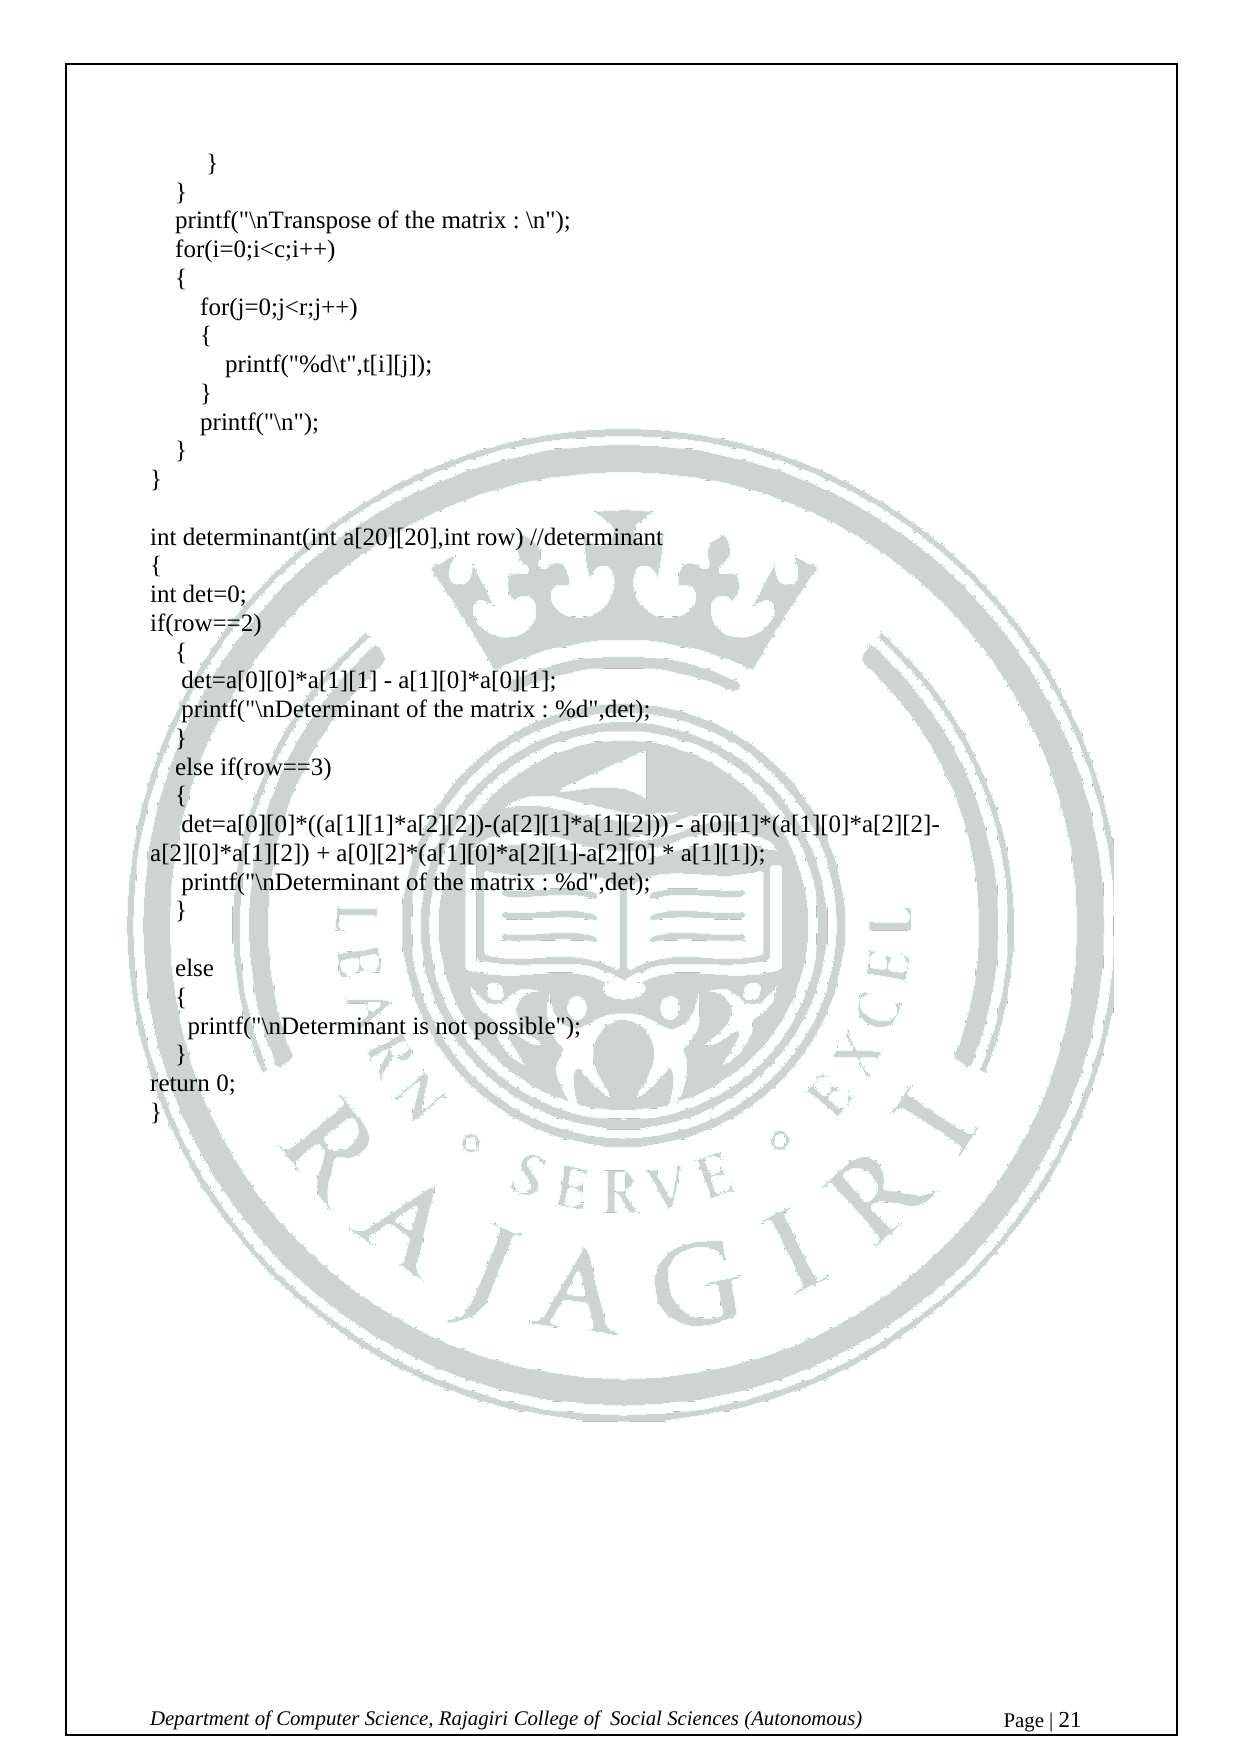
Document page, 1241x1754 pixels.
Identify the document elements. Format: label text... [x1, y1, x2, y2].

text else if(row==3) [175, 752, 1113, 781]
text } [200, 378, 1113, 407]
text { [175, 637, 1113, 666]
text } [150, 1097, 1113, 1126]
text { [175, 781, 1113, 809]
text a[2][0]*a[1][2]) + a[0][2]*(a[1][0]*a[2][1]-a[2][0] * a[1][1]); [150, 838, 1113, 867]
text { [175, 263, 1113, 292]
text } [175, 723, 1113, 752]
text { [200, 321, 1113, 349]
text for(j=0;j<r;j++) [200, 292, 1113, 321]
text printf("\nDeterminant of the matrix : %d",det); [181, 867, 1113, 896]
text } [175, 436, 1113, 464]
text else [175, 953, 1113, 982]
text } [175, 1039, 1113, 1068]
text det=a[0][0]*((a[1][1]*a[2][2])-(a[2][1]*a[1][2])) - a[0][1]*(a[1][0]*a[2][2]- [181, 809, 1113, 838]
text { [175, 982, 1113, 1011]
text printf("\nTranspose of the matrix : \n"); for(i=0;i<c;i++) [175, 206, 573, 263]
text int det=0; if(row==2) [150, 579, 263, 637]
text } [150, 464, 1113, 493]
text } [175, 896, 1113, 924]
text printf("\n"); [200, 407, 1113, 436]
picture [126, 428, 1114, 1422]
text printf("\nDeterminant is not possible"); [187, 1011, 1113, 1039]
text return 0; [150, 1068, 1113, 1097]
text } [206, 148, 1113, 177]
text } [175, 177, 1113, 206]
text { [150, 551, 1113, 579]
text det=a[0][0]*a[1][1] - a[1][0]*a[0][1]; [181, 666, 1113, 694]
text printf("\nDeterminant of the matrix : %d",det); [181, 694, 1113, 723]
text int determinant(int a[20][20],int row) //determinant [150, 522, 1113, 551]
text printf("%d\t",t[i][j]); [225, 349, 1113, 378]
